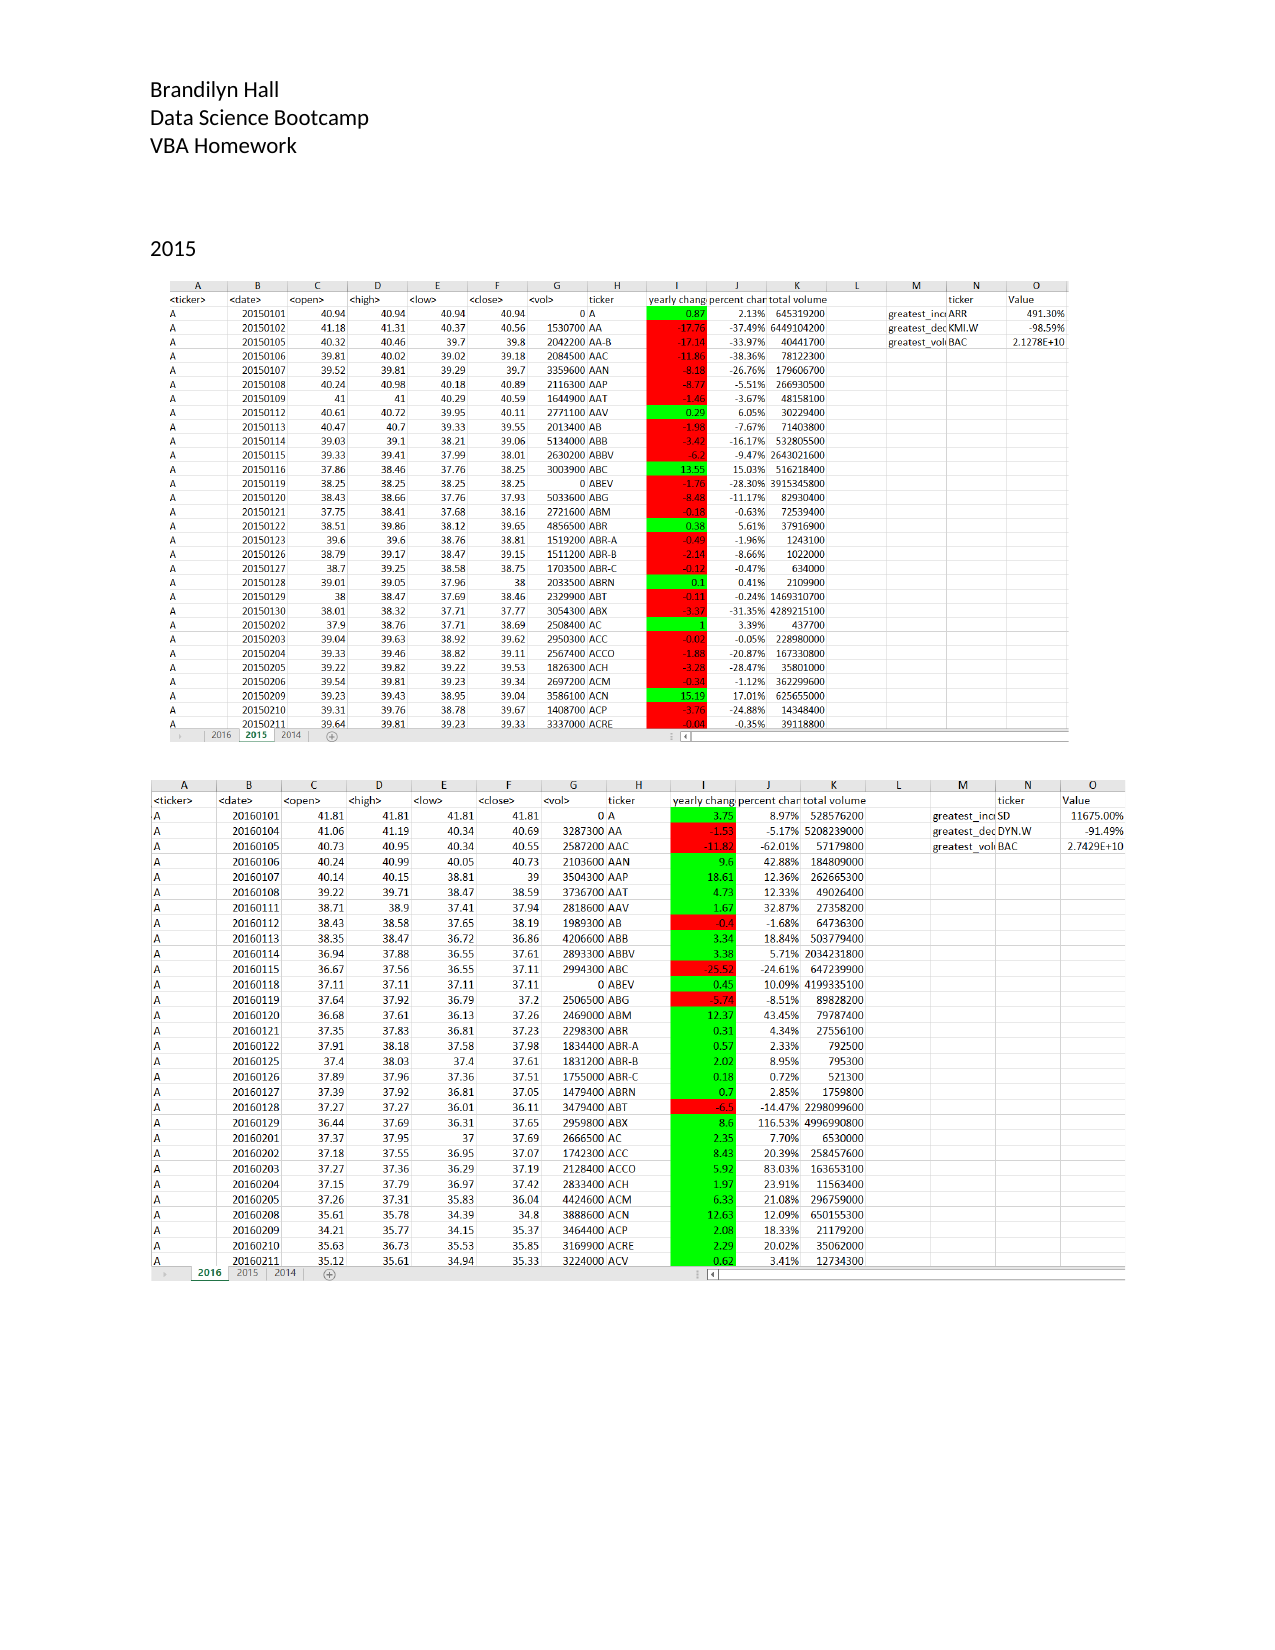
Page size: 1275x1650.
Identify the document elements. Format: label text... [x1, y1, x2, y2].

text 2015 [150, 234, 1125, 262]
picture [170, 281, 1069, 742]
picture [151, 780, 1125, 1281]
